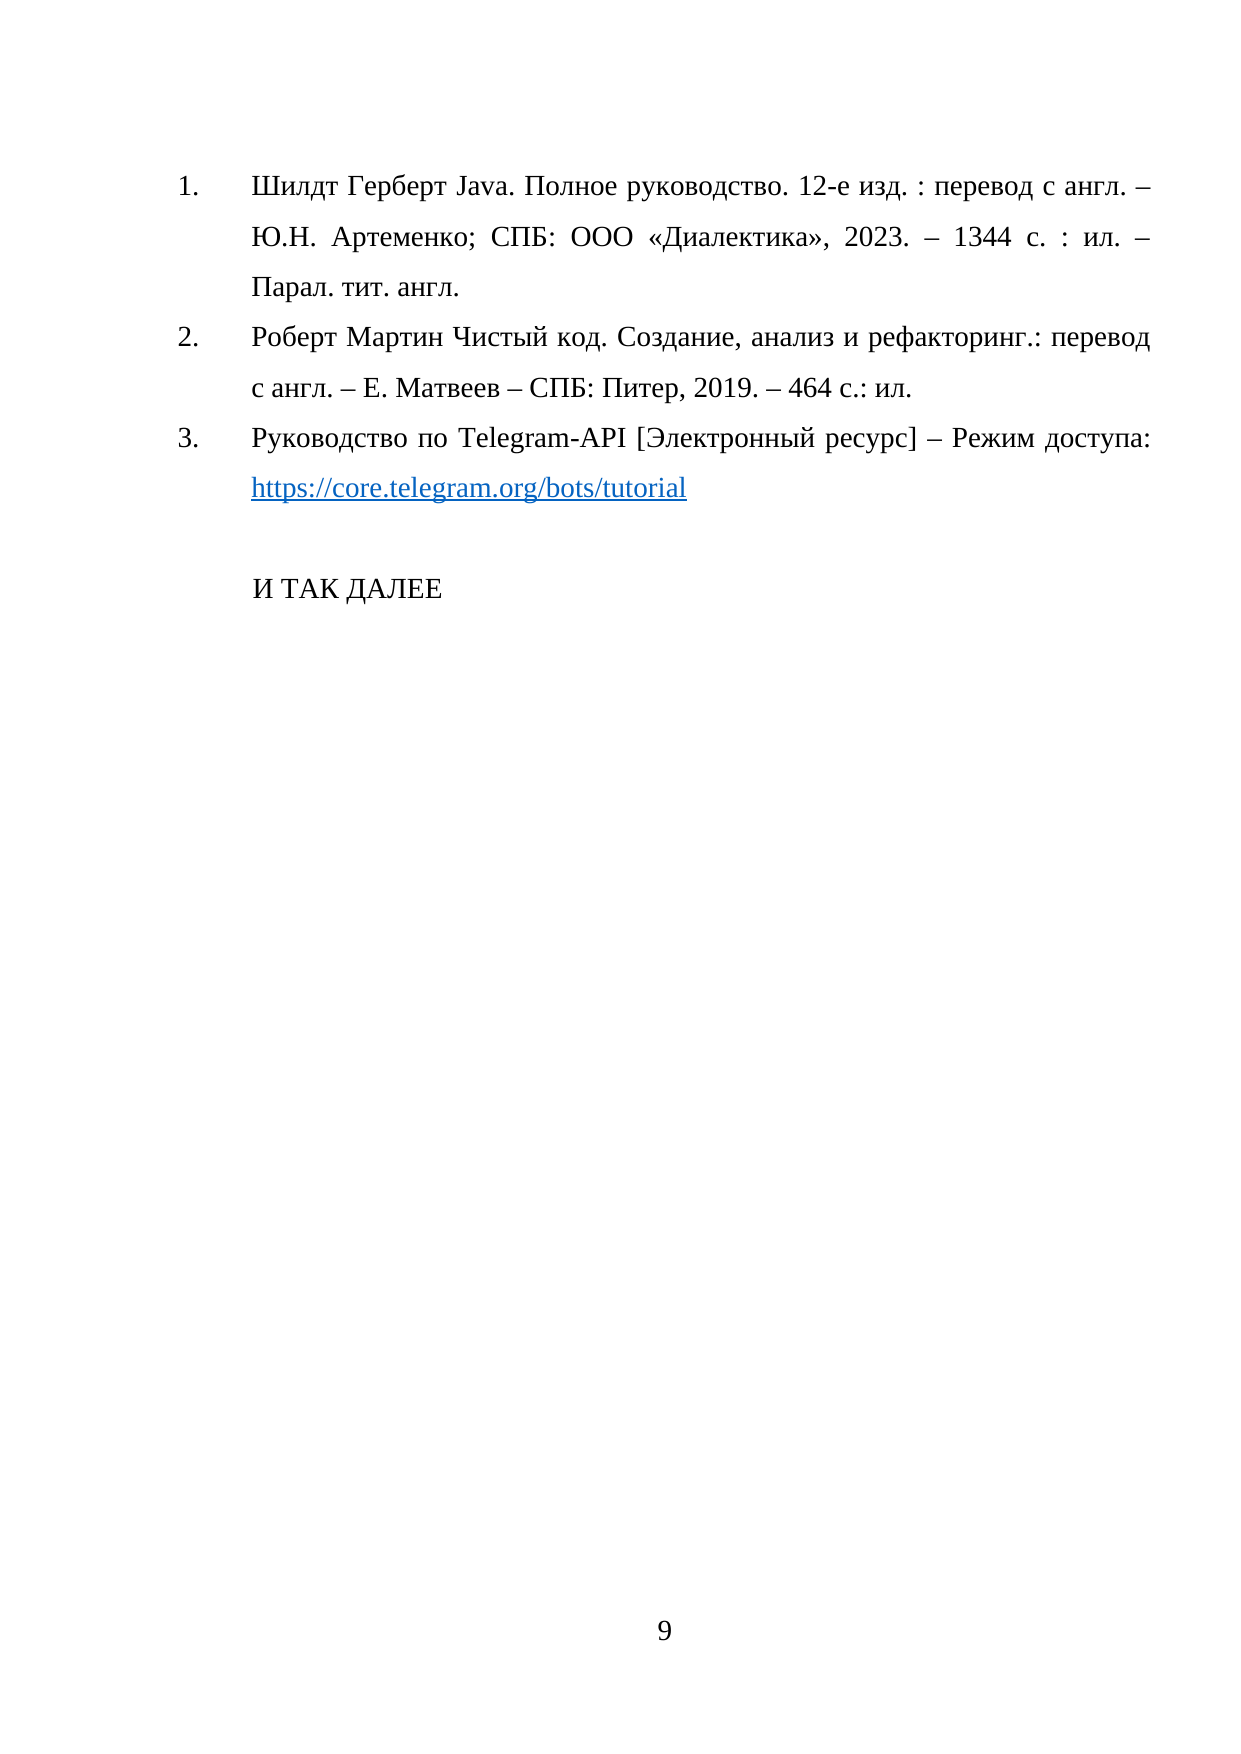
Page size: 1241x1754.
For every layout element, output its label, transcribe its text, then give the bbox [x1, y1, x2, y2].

list Шилдт Герберт Java. Полное руководство. 12-е изд. : перевод с англ. – Ю.Н. Артеменко; СПБ: ООО «Диалектика», 2023. – 1344 с. : ил. – Парал. тит. англ. [177, 168, 1152, 303]
list И ТАК ДАЛЕЕ [252, 571, 1152, 604]
list Роберт Мартин Чистый код. Создание, анализ и рефакторинг.: перевод с англ. – Е. Матвеев – СПБ: Питер, 2019. – 464 с.: ил. [177, 319, 1152, 403]
list Руководство по Telegram-API [Электронный ресурс] – Режим доступа: https://core.telegram.org/bots/tutorial [177, 420, 1152, 504]
